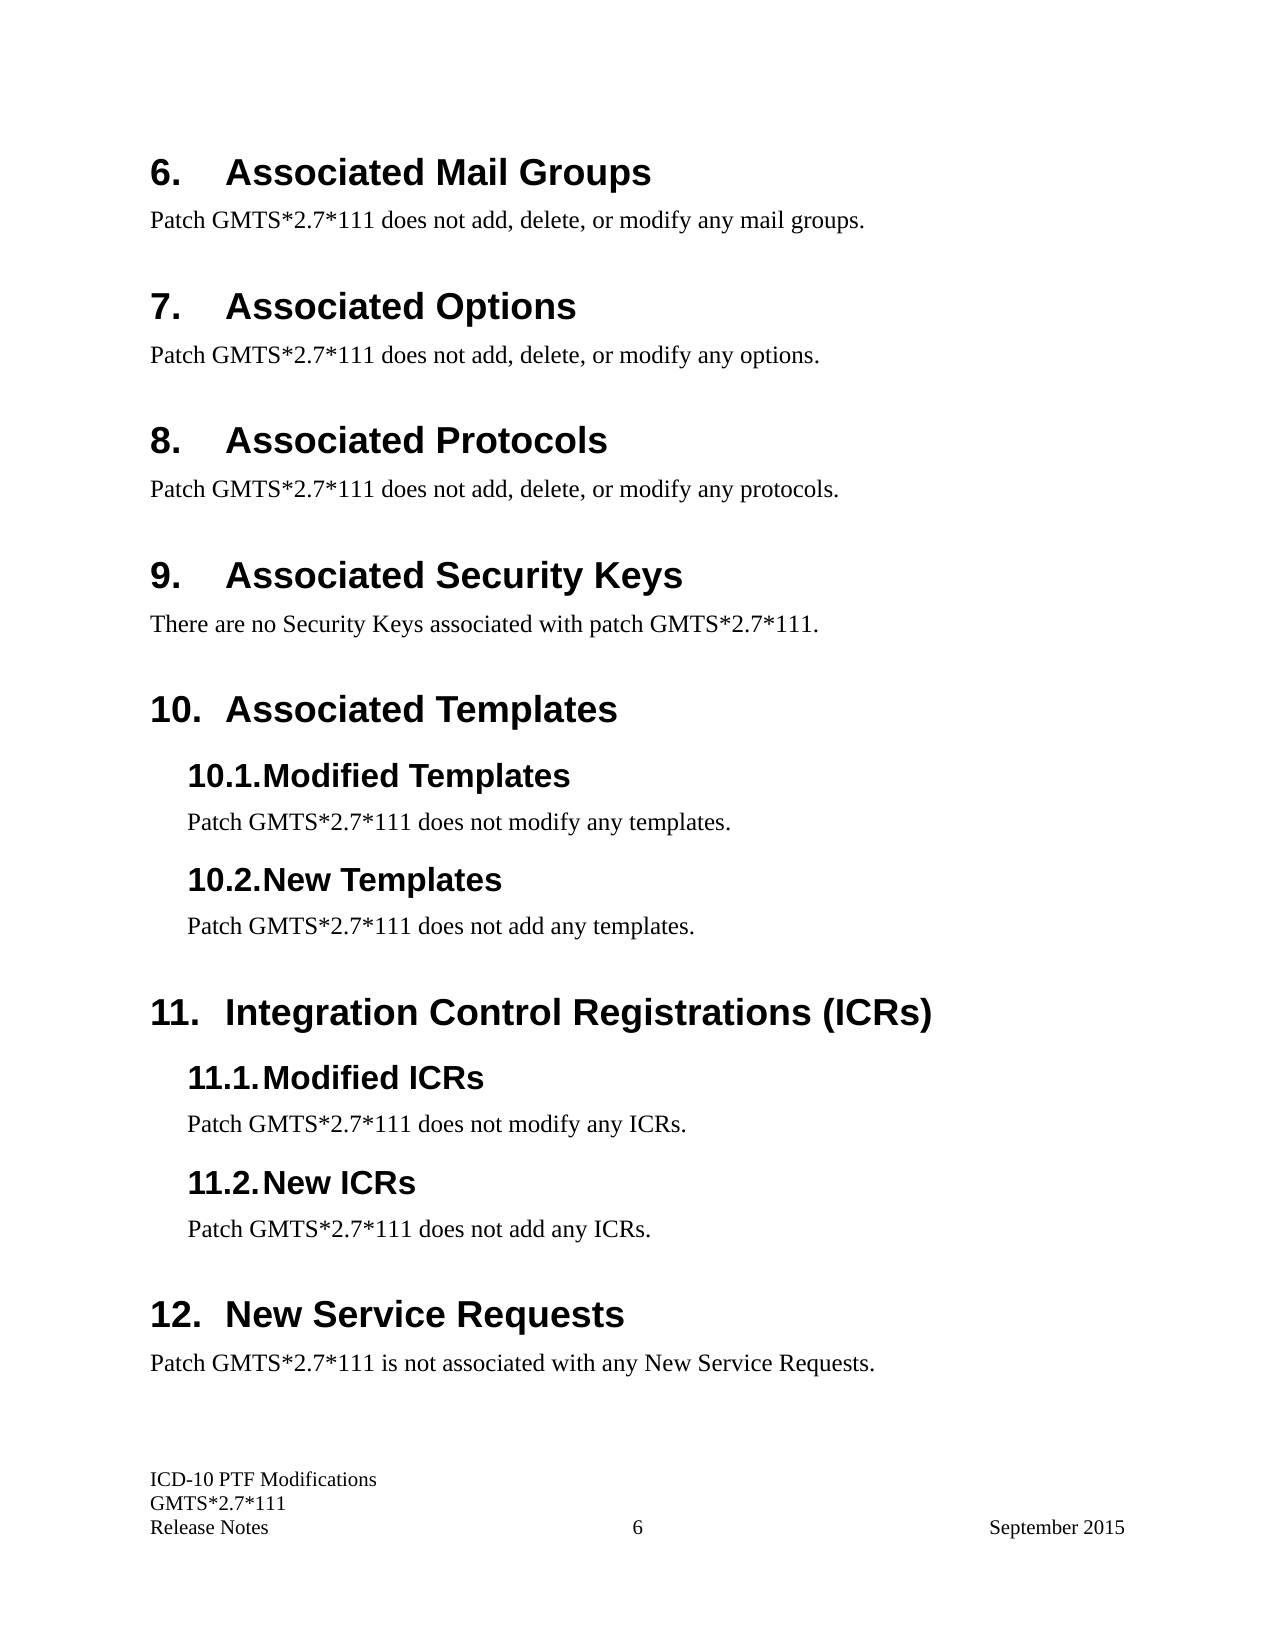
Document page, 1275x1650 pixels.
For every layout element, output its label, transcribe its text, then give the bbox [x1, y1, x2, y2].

subtitle Modified ICRs [187, 1058, 1125, 1097]
text Patch GMTS*2.7*111 does not add, delete, or modify any options. [150, 340, 1125, 369]
text Patch GMTS*2.7*111 does not modify any templates. [187, 807, 1125, 835]
subtitle Associated Security Keys [150, 553, 1125, 596]
text Patch GMTS*2.7*111 does not add any templates. [187, 911, 1125, 940]
subtitle New ICRs [187, 1163, 1125, 1201]
text Patch GMTS*2.7*111 does not add, delete, or modify any mail groups. [150, 206, 1125, 234]
text Patch GMTS*2.7*111 does not modify any ICRs. [187, 1109, 1125, 1138]
text Patch GMTS*2.7*111 does not add, delete, or modify any protocols. [150, 474, 1125, 503]
text Patch GMTS*2.7*111 is not associated with any New Service Requests. [150, 1348, 1125, 1377]
subtitle Associated Protocols [150, 419, 1125, 462]
text Patch GMTS*2.7*111 does not add any ICRs. [187, 1214, 1125, 1242]
subtitle Associated Templates [150, 687, 1125, 731]
subtitle Associated Options [150, 284, 1125, 327]
subtitle New Service Requests [150, 1292, 1125, 1336]
text There are no Security Keys associated with patch GMTS*2.7*111. [150, 609, 1125, 637]
subtitle Associated Mail Groups [150, 150, 1125, 193]
subtitle Modified Templates [187, 756, 1125, 794]
subtitle Integration Control Registrations (ICRs) [150, 990, 1125, 1033]
subtitle New Templates [187, 860, 1125, 899]
